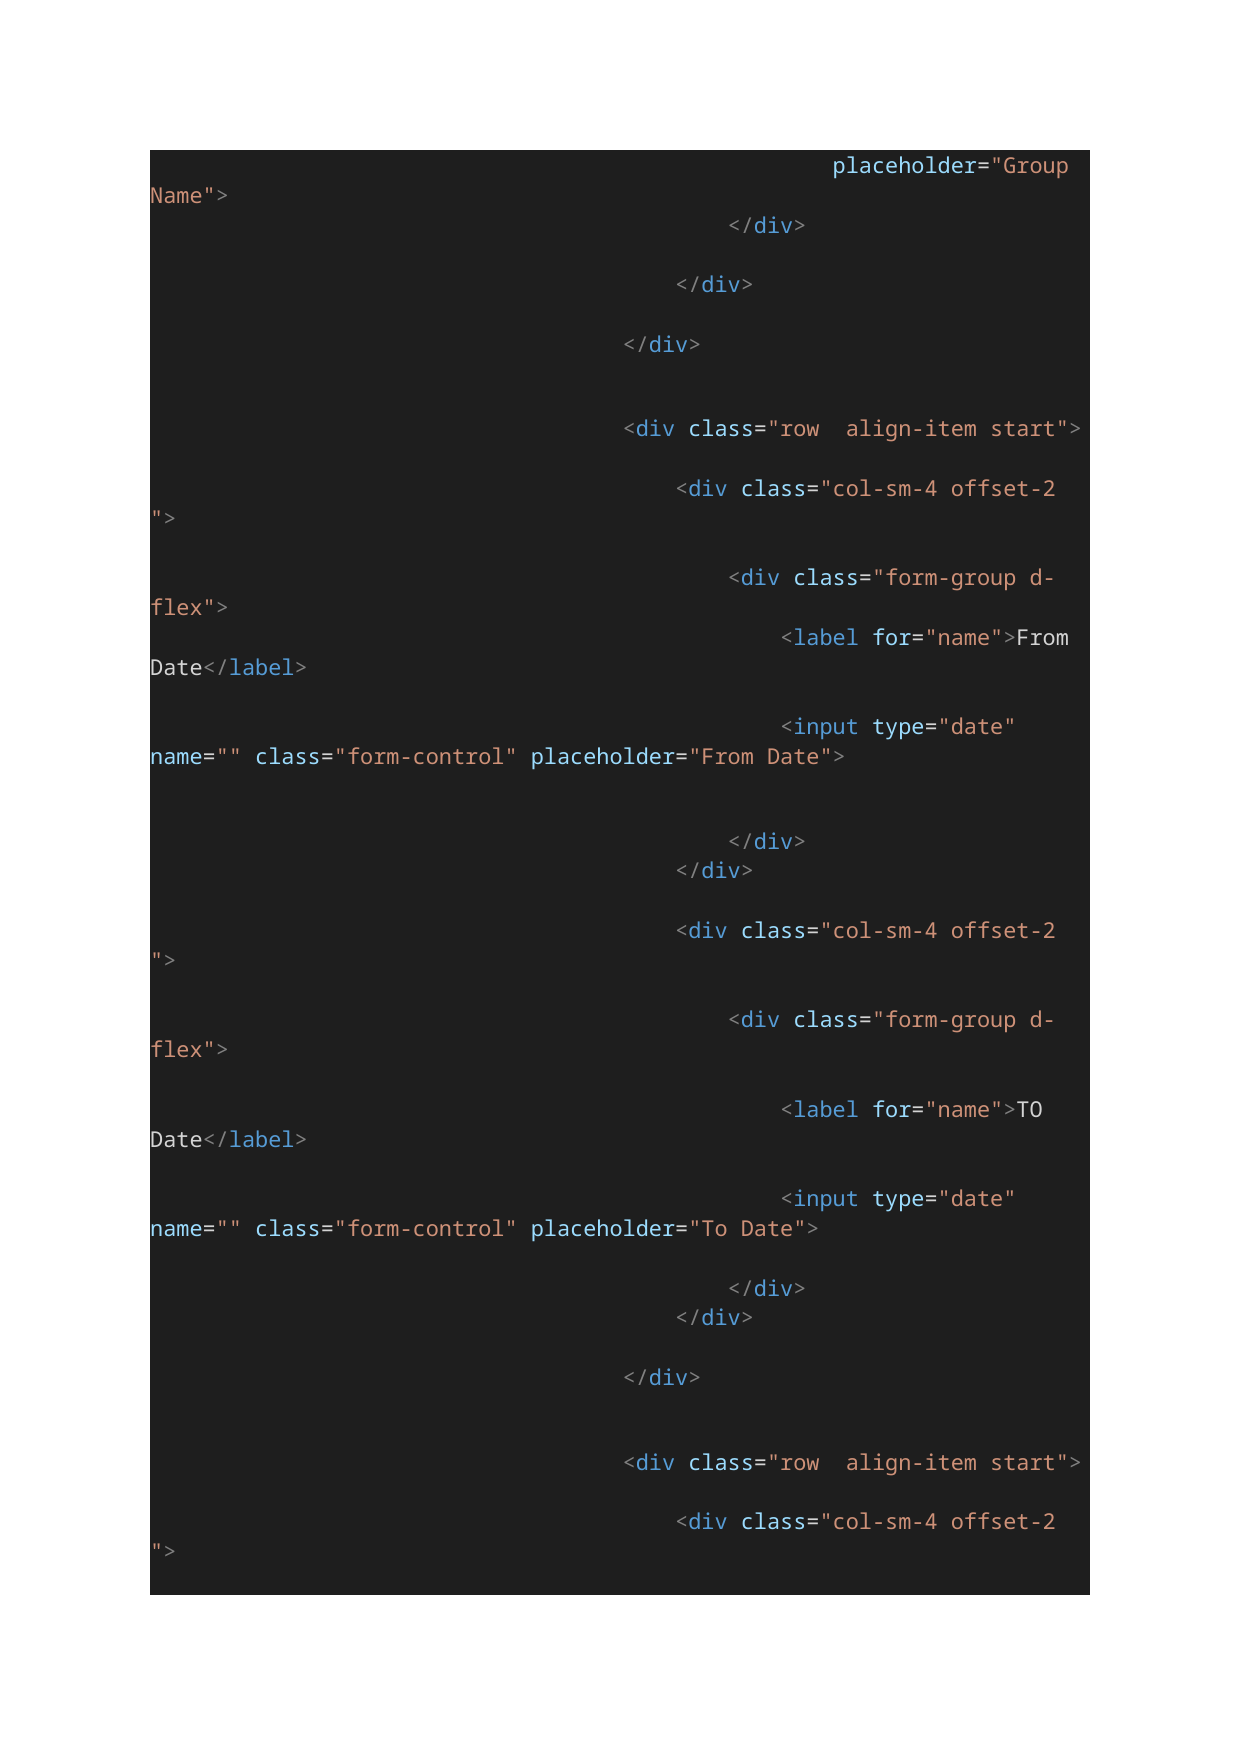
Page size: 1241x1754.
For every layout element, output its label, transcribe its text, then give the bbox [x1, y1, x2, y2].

text </div> [150, 826, 1090, 855]
text <div class="form-group d-flex"> [150, 1004, 1090, 1064]
text <div class="row align-item start"> [150, 1446, 1090, 1476]
text <label for="name">TO Date</label> [150, 1094, 1090, 1153]
text </div> [150, 269, 1090, 299]
text <div class="col-sm-4 offset-2 "> [150, 473, 1090, 532]
text <input type="date" name="" class="form-control" placeholder="To Date"> [150, 1183, 1090, 1243]
text <div class="form-group d-flex"> [150, 562, 1090, 622]
text </div> [150, 1272, 1090, 1302]
text </div> [150, 1302, 1090, 1332]
text </div> [150, 329, 1090, 358]
text <label for="name">From Date</label> [150, 622, 1090, 681]
text <div class="col-sm-4 offset-2 "> [150, 915, 1090, 974]
text </div> [150, 855, 1090, 885]
text </div> [150, 209, 1090, 239]
text placeholder="Group Name"> [150, 150, 1090, 209]
text <input type="date" name="" class="form-control" placeholder="From Date"> [150, 711, 1090, 771]
text <div class="row align-item start"> [150, 413, 1090, 443]
text <div class="col-sm-4 offset-2 "> [150, 1506, 1090, 1566]
text </div> [150, 1362, 1090, 1392]
